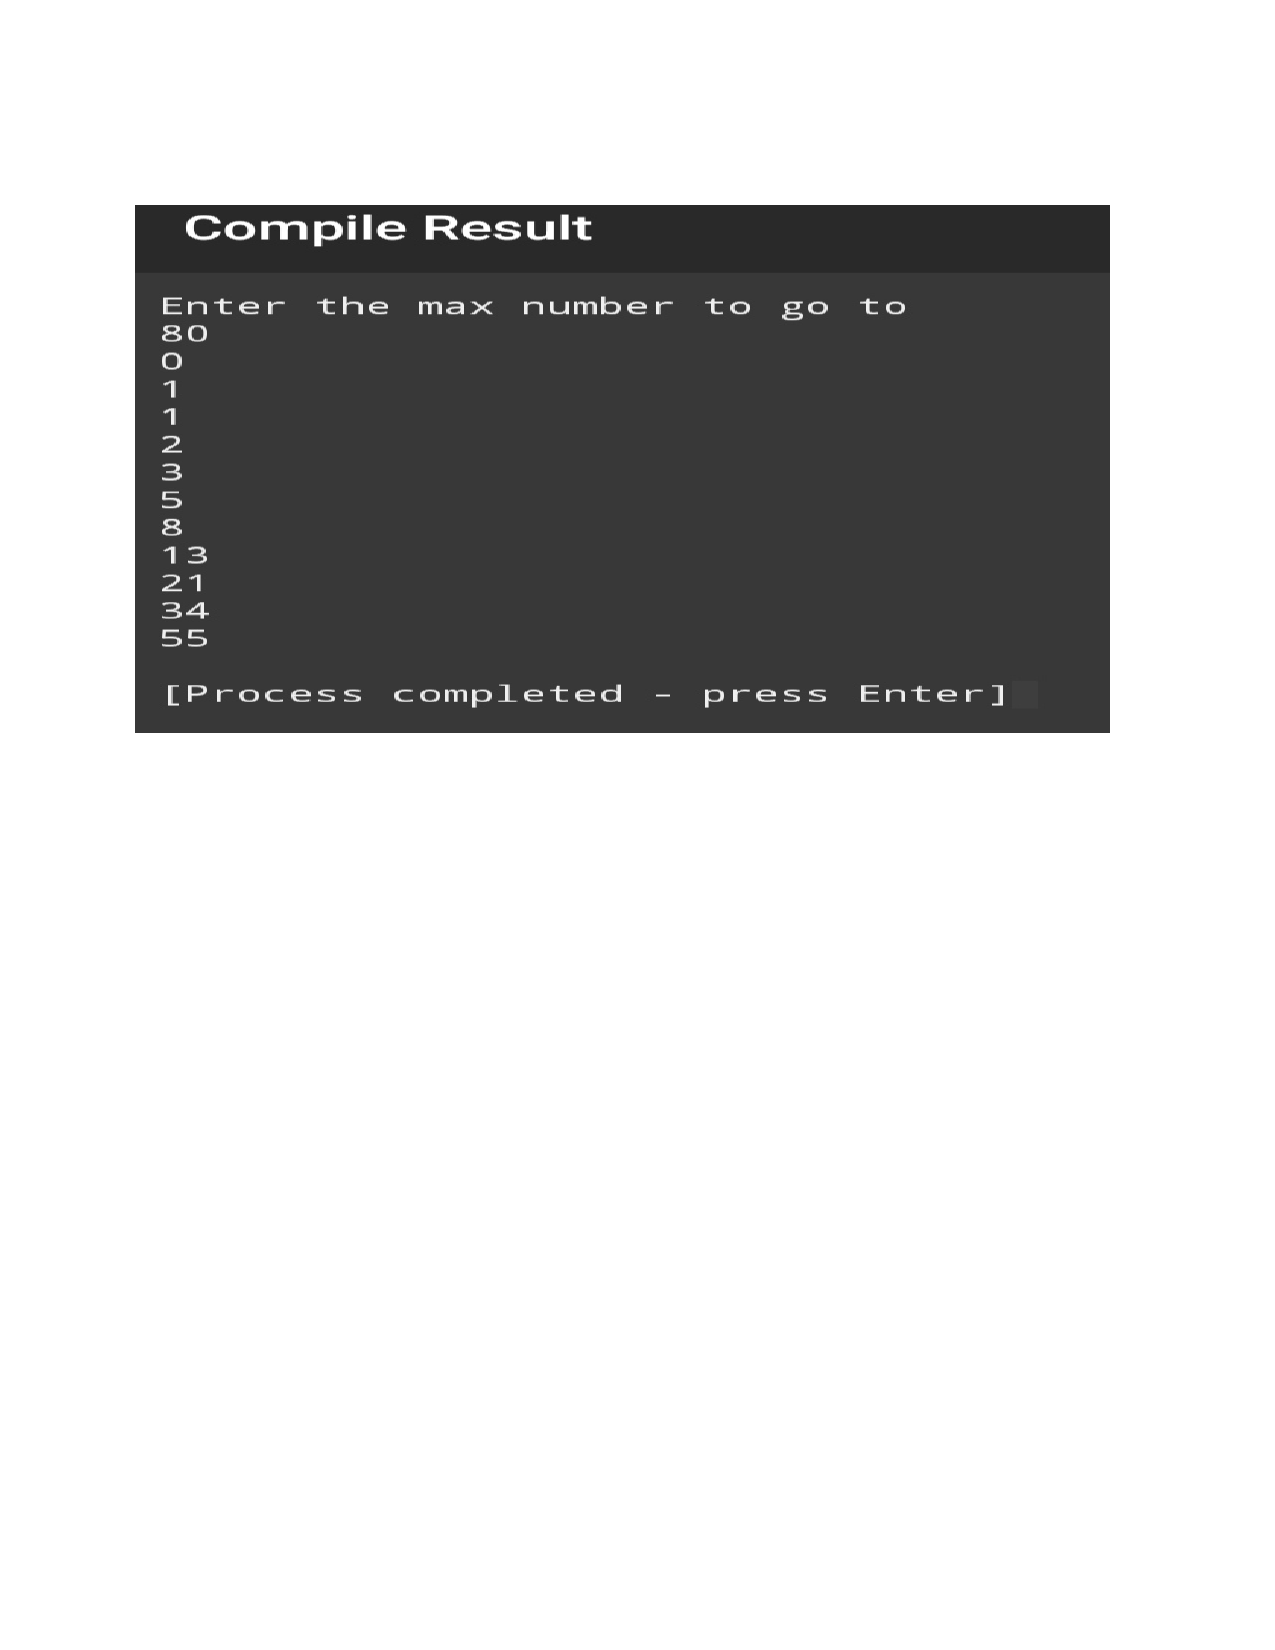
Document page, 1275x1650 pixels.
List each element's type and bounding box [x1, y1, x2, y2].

picture [135, 205, 1110, 733]
